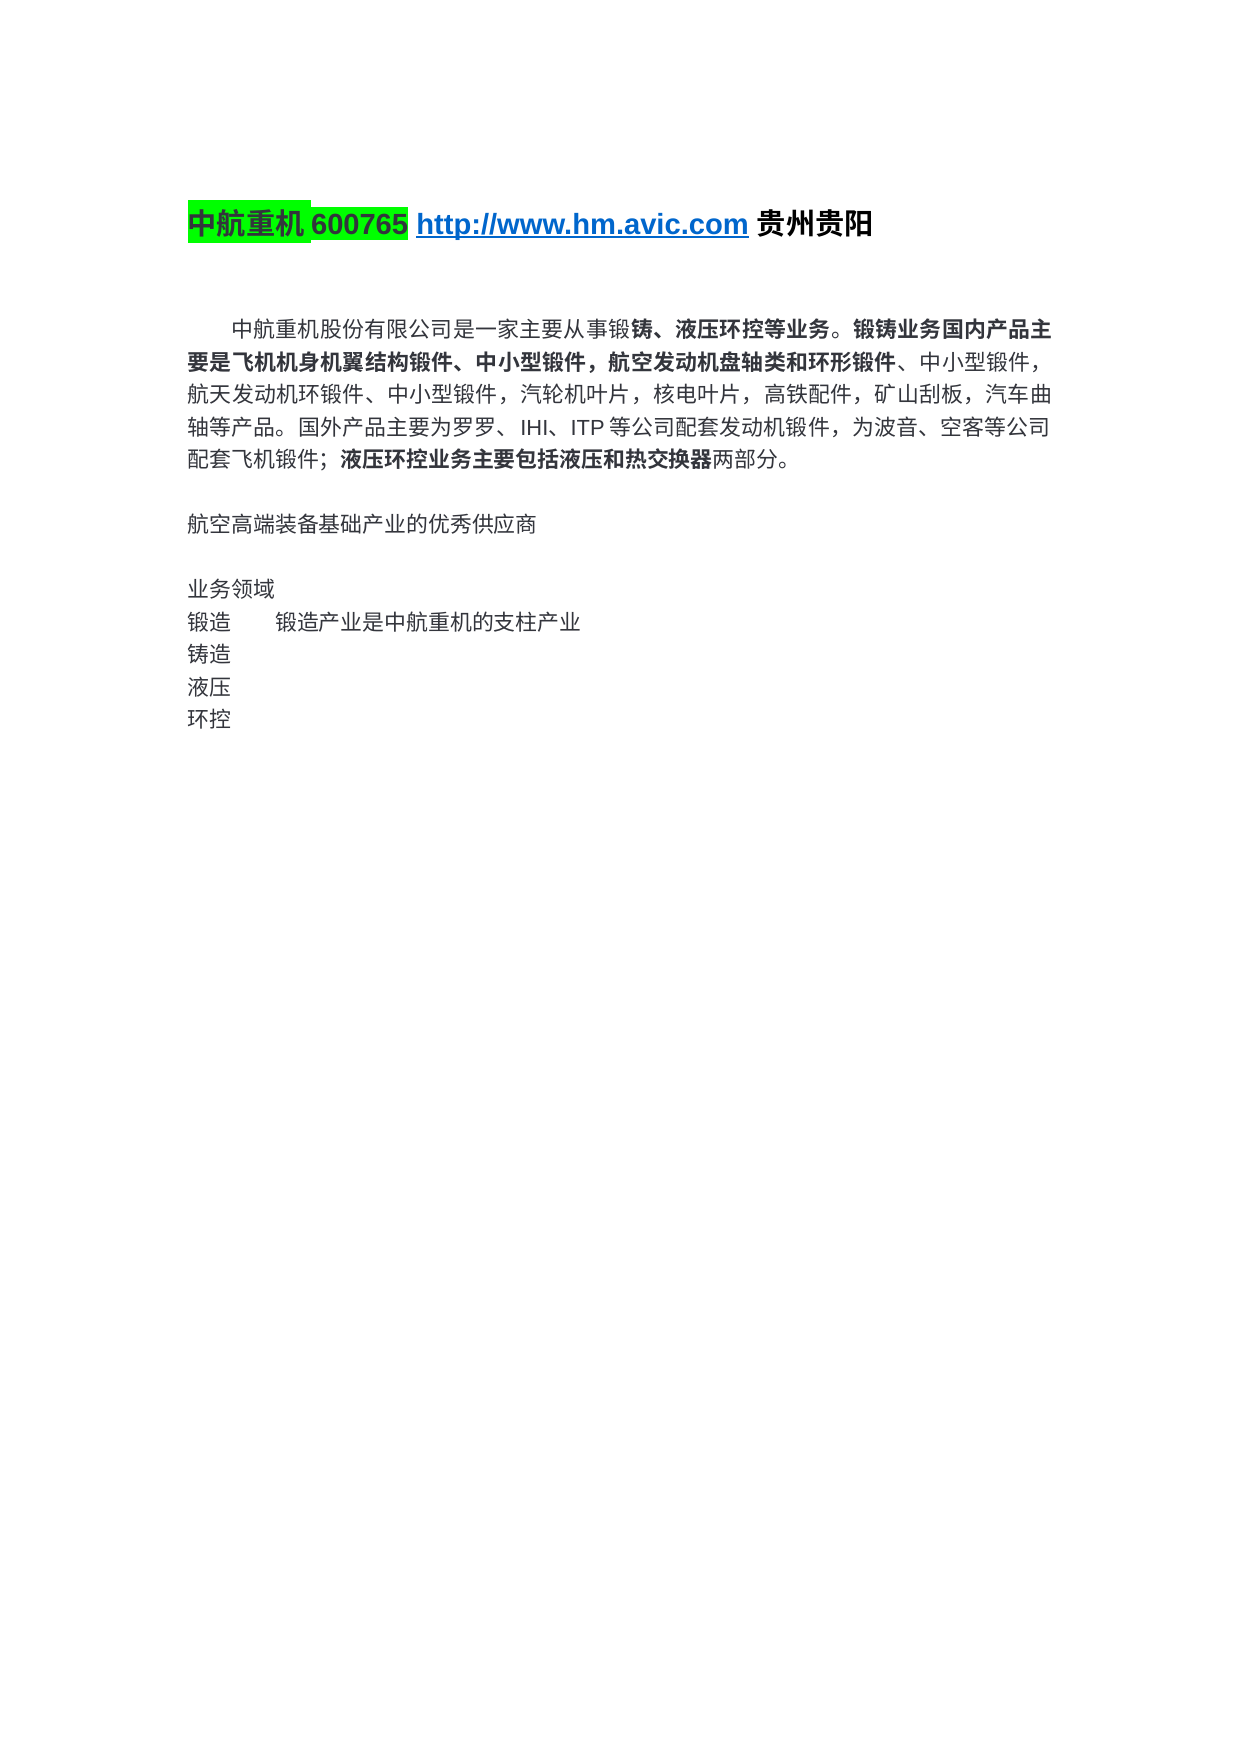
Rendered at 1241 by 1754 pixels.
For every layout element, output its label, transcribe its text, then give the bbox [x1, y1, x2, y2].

text 业务领域 [187, 572, 1053, 604]
text 航空高端装备基础产业的优秀供应商 [187, 507, 1053, 539]
text 环控 [187, 702, 1053, 734]
subtitle 中航重机 600765 http://www.hm.avic.com 贵州贵阳 [187, 189, 1053, 254]
text 铸造 [187, 637, 1053, 669]
text 中航重机股份有限公司是一家主要从事锻铸、液压环控等业务。锻铸业务国内产品主要是飞机机身机翼结构锻件、中小型锻件，航空发动机盘轴类和环形锻件、中小型锻件，航天发动机环锻件、中小型锻件，汽轮机叶片，核电叶片，高铁配件，矿山刮板，汽车曲轴等产品。国外产品主要为罗罗、IHI、ITP等公司配套发动机锻件，为波音、空客等公司配套飞机锻件；液压环控业务主要包括液压和热交换器两部分。 [187, 312, 1053, 474]
text 液压 [187, 669, 1053, 702]
text 锻造 锻造产业是中航重机的支柱产业 [187, 604, 1053, 637]
